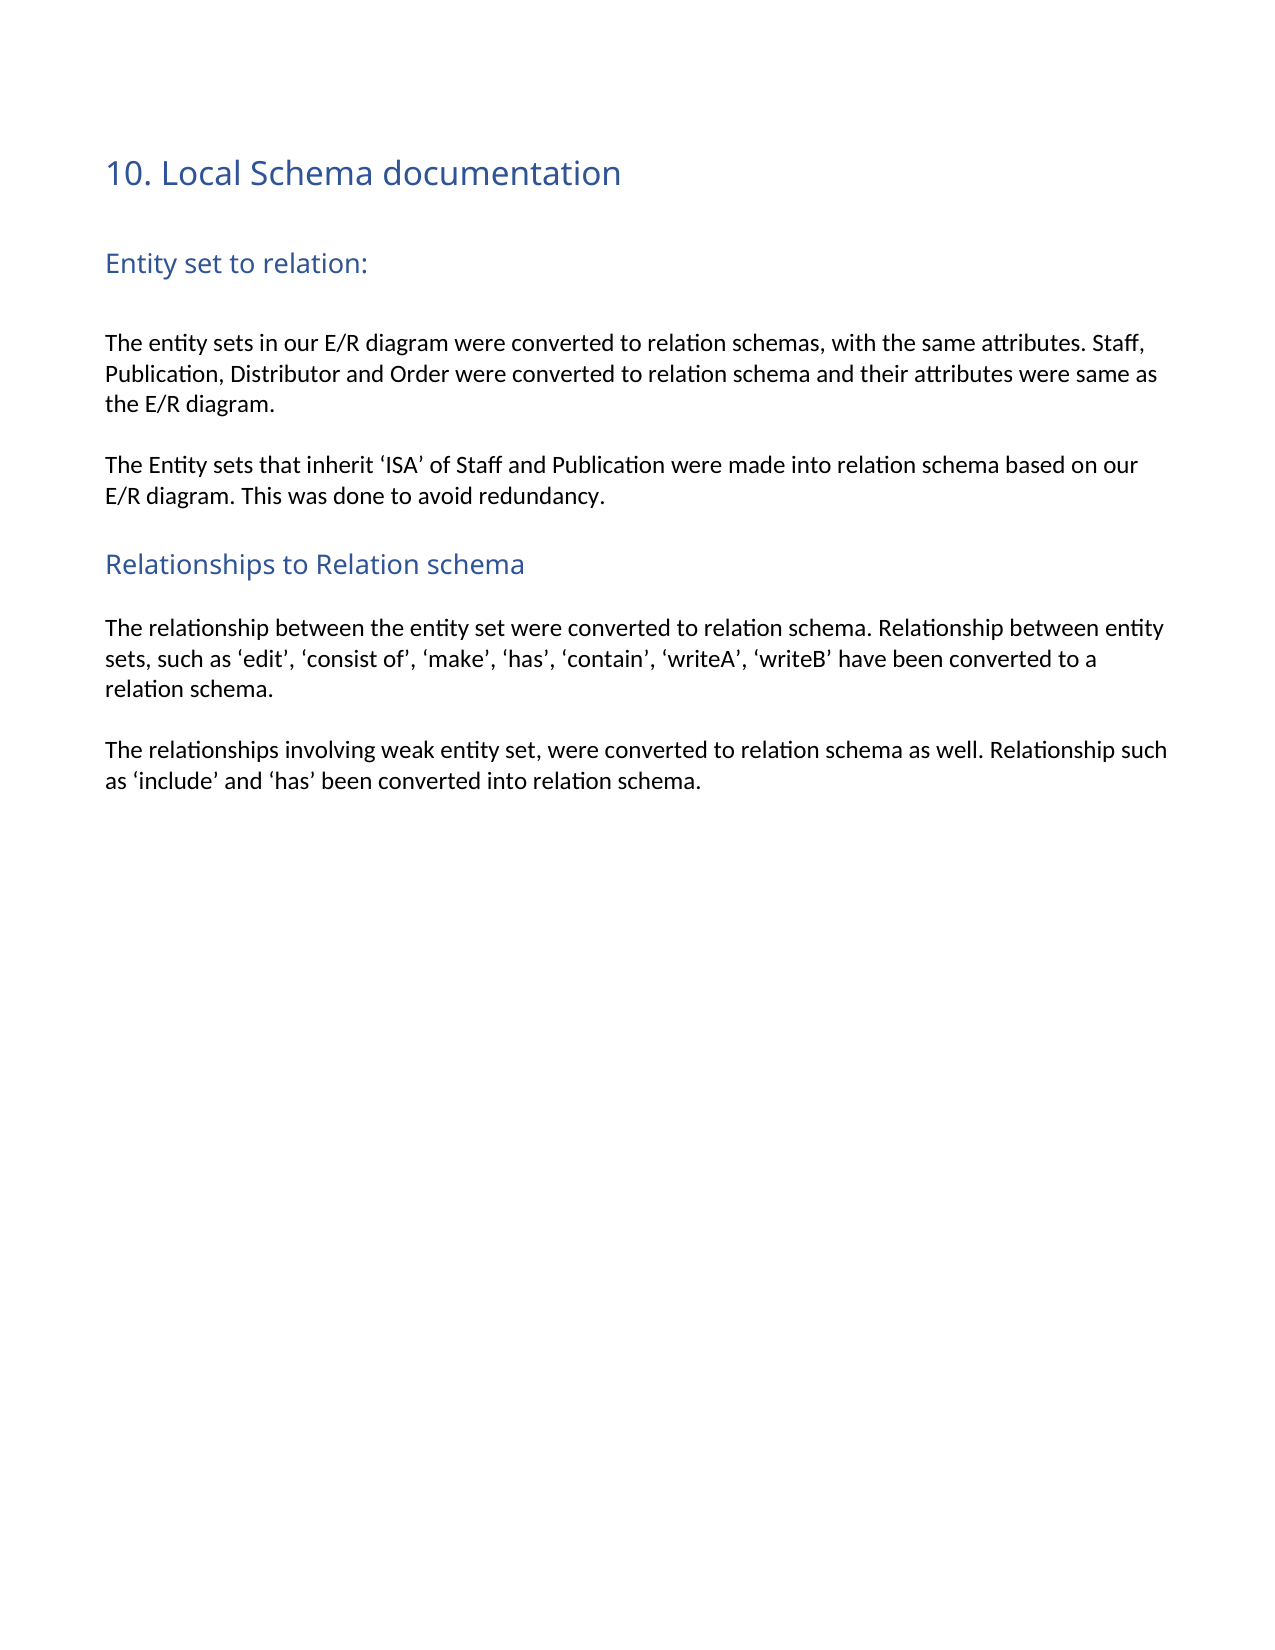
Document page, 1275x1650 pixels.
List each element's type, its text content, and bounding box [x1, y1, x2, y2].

text The relationships involving weak entity set, were converted to relation schema as well. Relationship such as ‘include’ and ‘has’ been converted into relation schema. [105, 734, 1170, 796]
subtitle Entity set to relation: [105, 245, 1170, 282]
text The Entity sets that inherit ‘ISA’ of Staff and Publication were made into relation schema based on our E/R diagram. This was done to avoid redundancy. [105, 449, 1170, 510]
text The relationship between the entity set were converted to relation schema. Relationship between entity sets, such as ‘edit’, ‘consist of’, ‘make’, ‘has’, ‘contain’, ‘writeA’, ‘writeB’ have been converted to a relation schema. [105, 612, 1170, 704]
subtitle Relationships to Relation schema [105, 545, 1170, 582]
text The entity sets in our E/R diagram were converted to relation schemas, with the same attributes. Staff, Publication, Distributor and Order were converted to relation schema and their attributes were same as the E/R diagram. [105, 327, 1170, 419]
text 10. Local Schema documentation [105, 150, 1170, 195]
